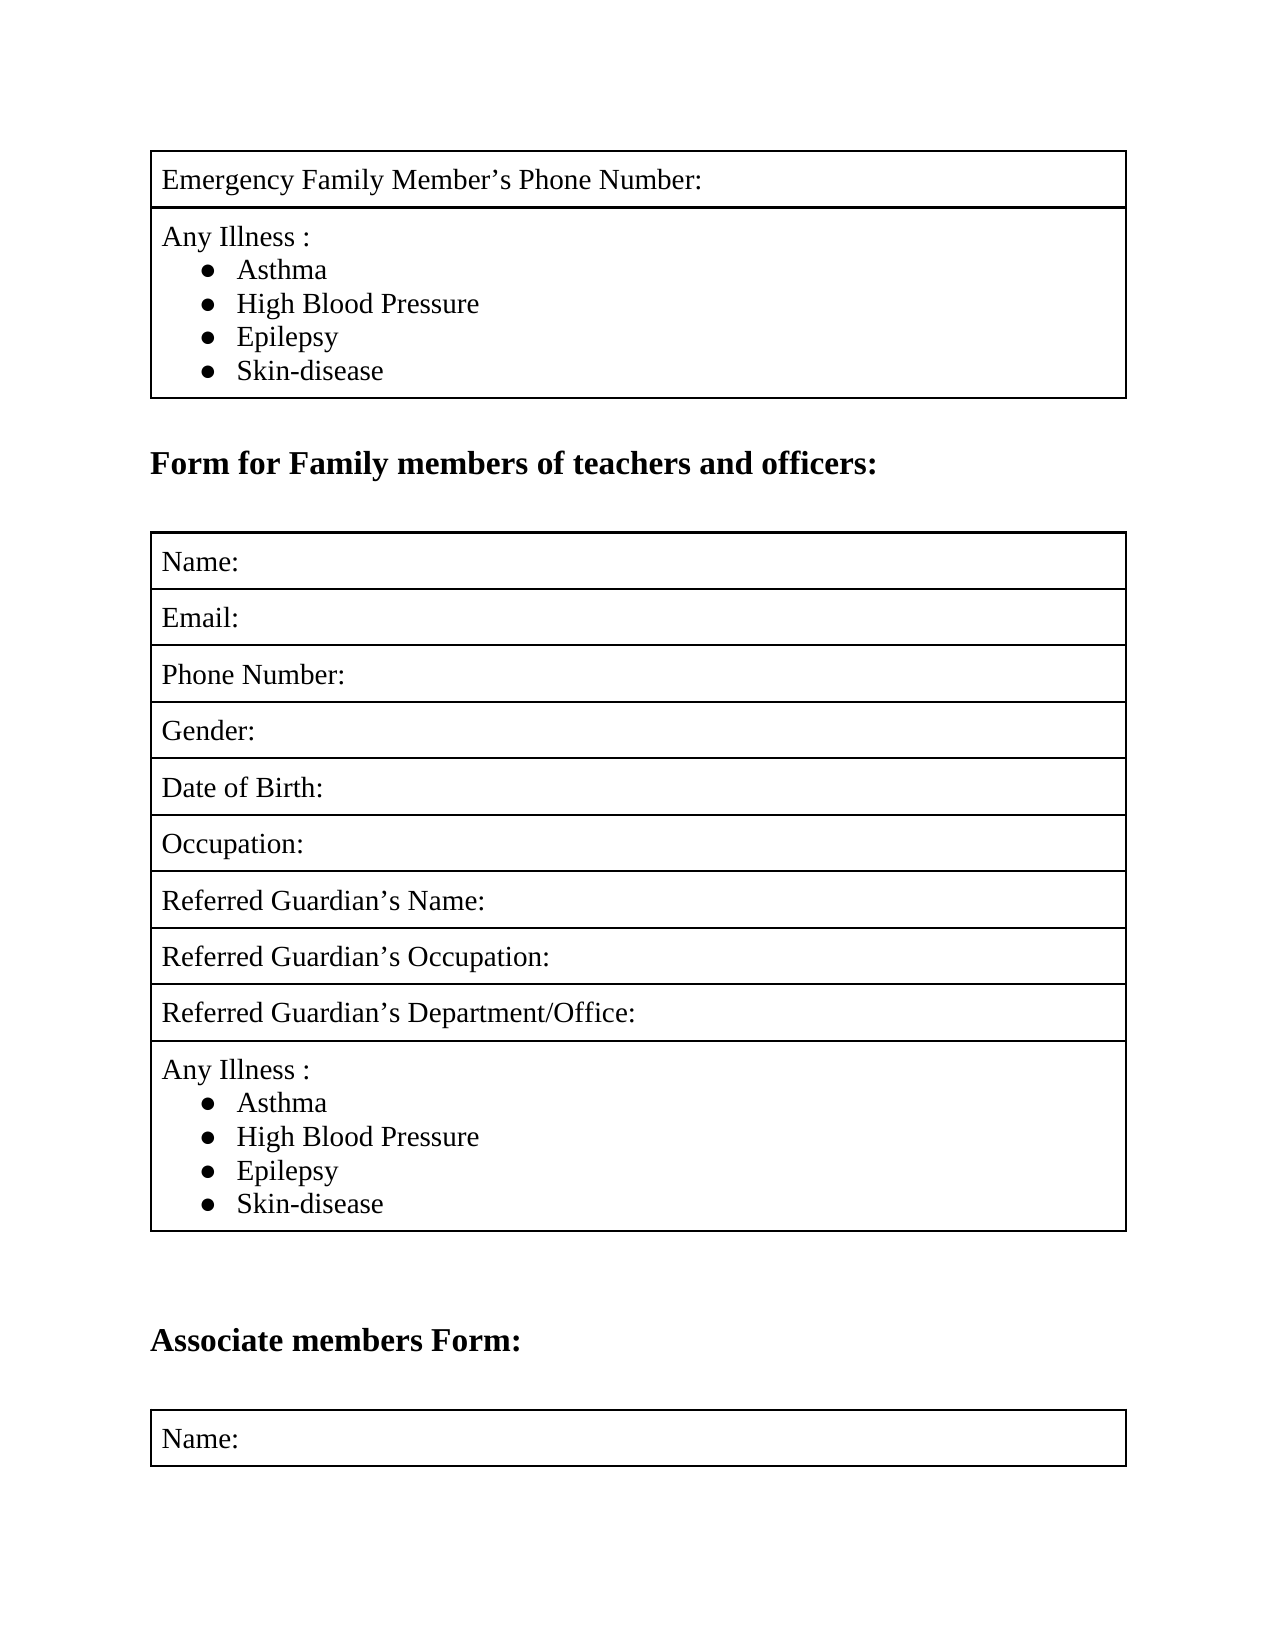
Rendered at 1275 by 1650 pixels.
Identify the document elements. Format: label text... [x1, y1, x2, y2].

table_cell Occupation: [152, 816, 1125, 870]
table_cell Any Illness : Asthma High Blood Pressure Epilepsy Skin-disease [152, 209, 1125, 397]
text Associate members Form: [150, 1320, 1125, 1359]
table_cell Date of Birth: [152, 759, 1125, 814]
text Form for Family members of teachers and officers: [150, 443, 1125, 482]
table_header Name: [152, 534, 1125, 588]
table_cell Email: [152, 590, 1125, 644]
table_cell Emergency Family Member’s Phone Number: [152, 152, 1125, 206]
table_cell Phone Number: [152, 646, 1125, 701]
table_cell Referred Guardian’s Occupation: [152, 929, 1125, 983]
table_cell Gender: [152, 703, 1125, 757]
table_cell Referred Guardian’s Department/Office: [152, 985, 1125, 1039]
table_header Name: [152, 1411, 1125, 1465]
table_cell Any Illness : Asthma High Blood Pressure Epilepsy Skin-disease [152, 1042, 1125, 1230]
table_cell Referred Guardian’s Name: [152, 872, 1125, 927]
